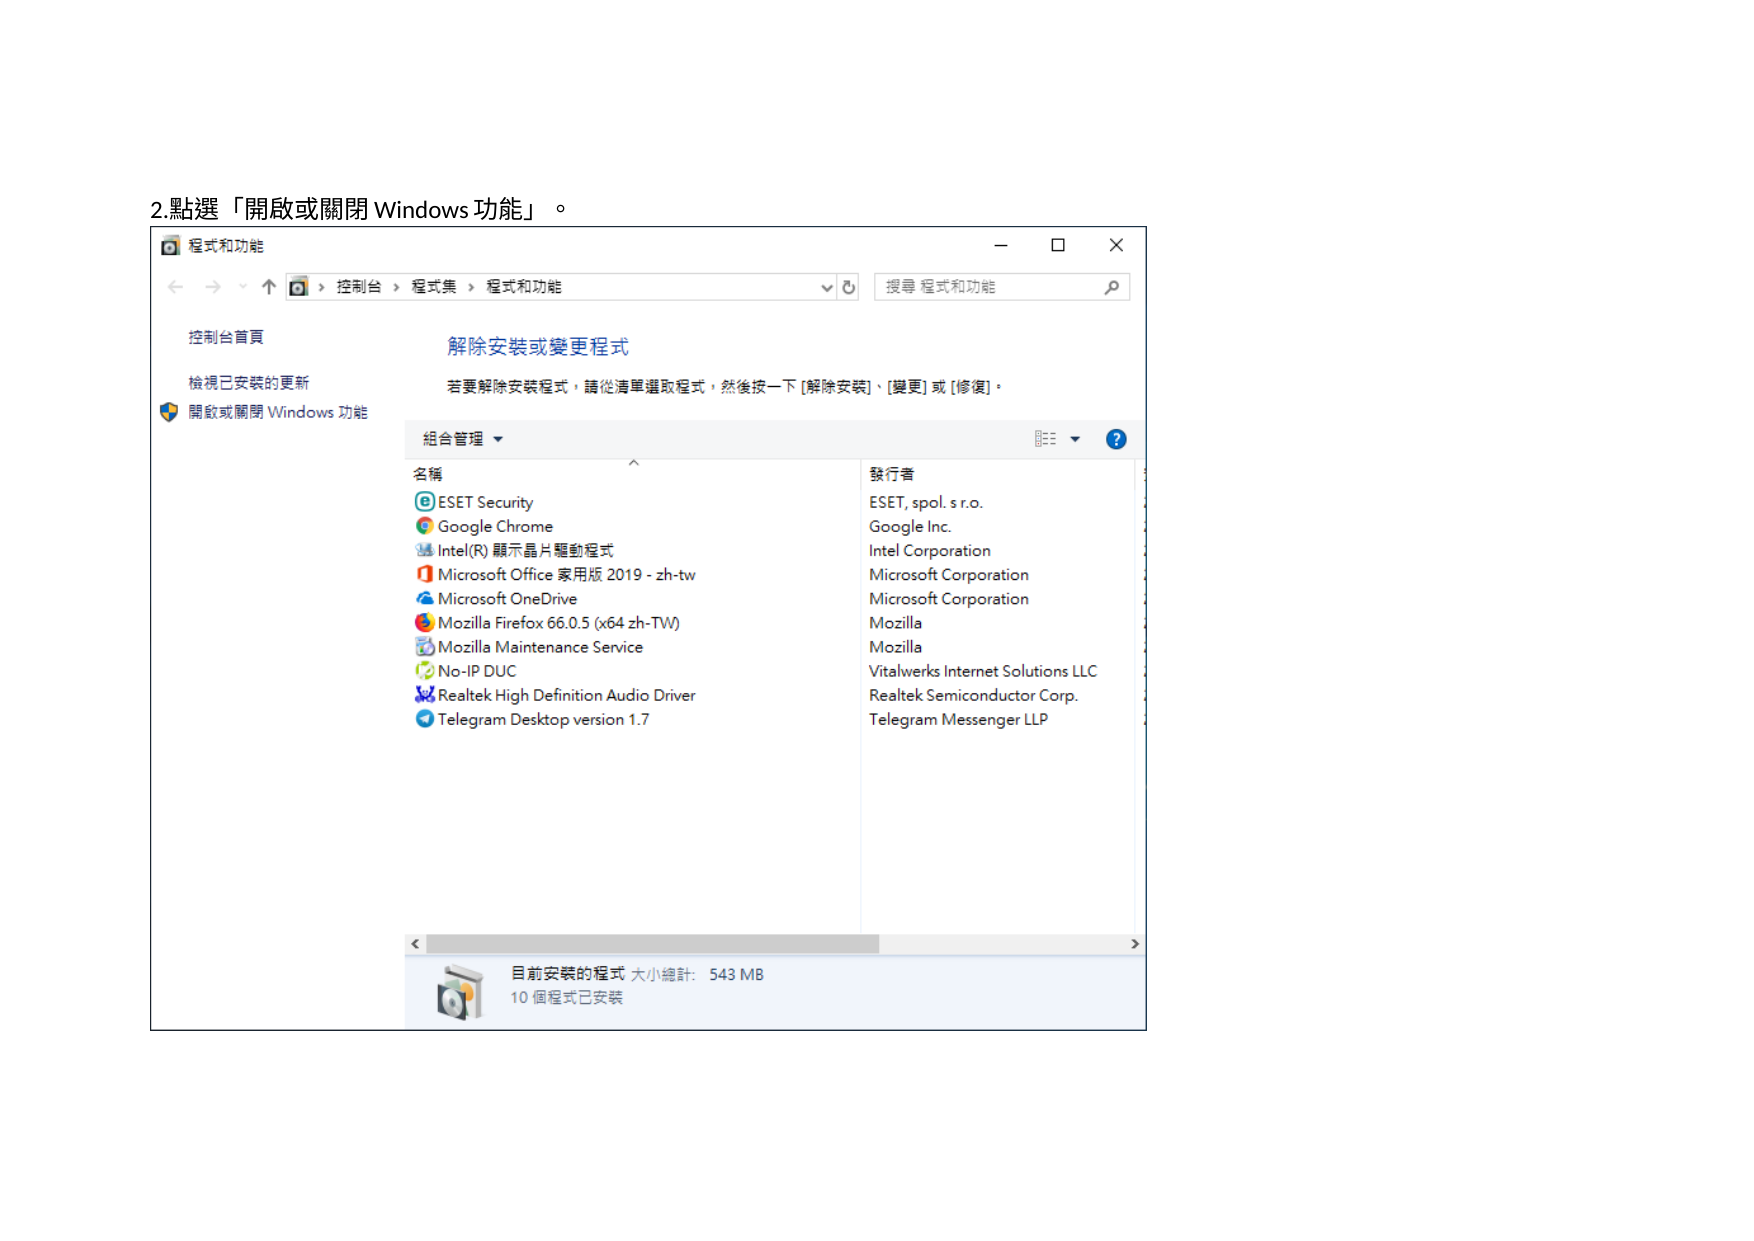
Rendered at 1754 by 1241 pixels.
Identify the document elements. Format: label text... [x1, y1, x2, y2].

text 2.點選「開啟或關閉Windows功能」。 [150, 189, 1604, 226]
picture [150, 226, 1147, 1031]
